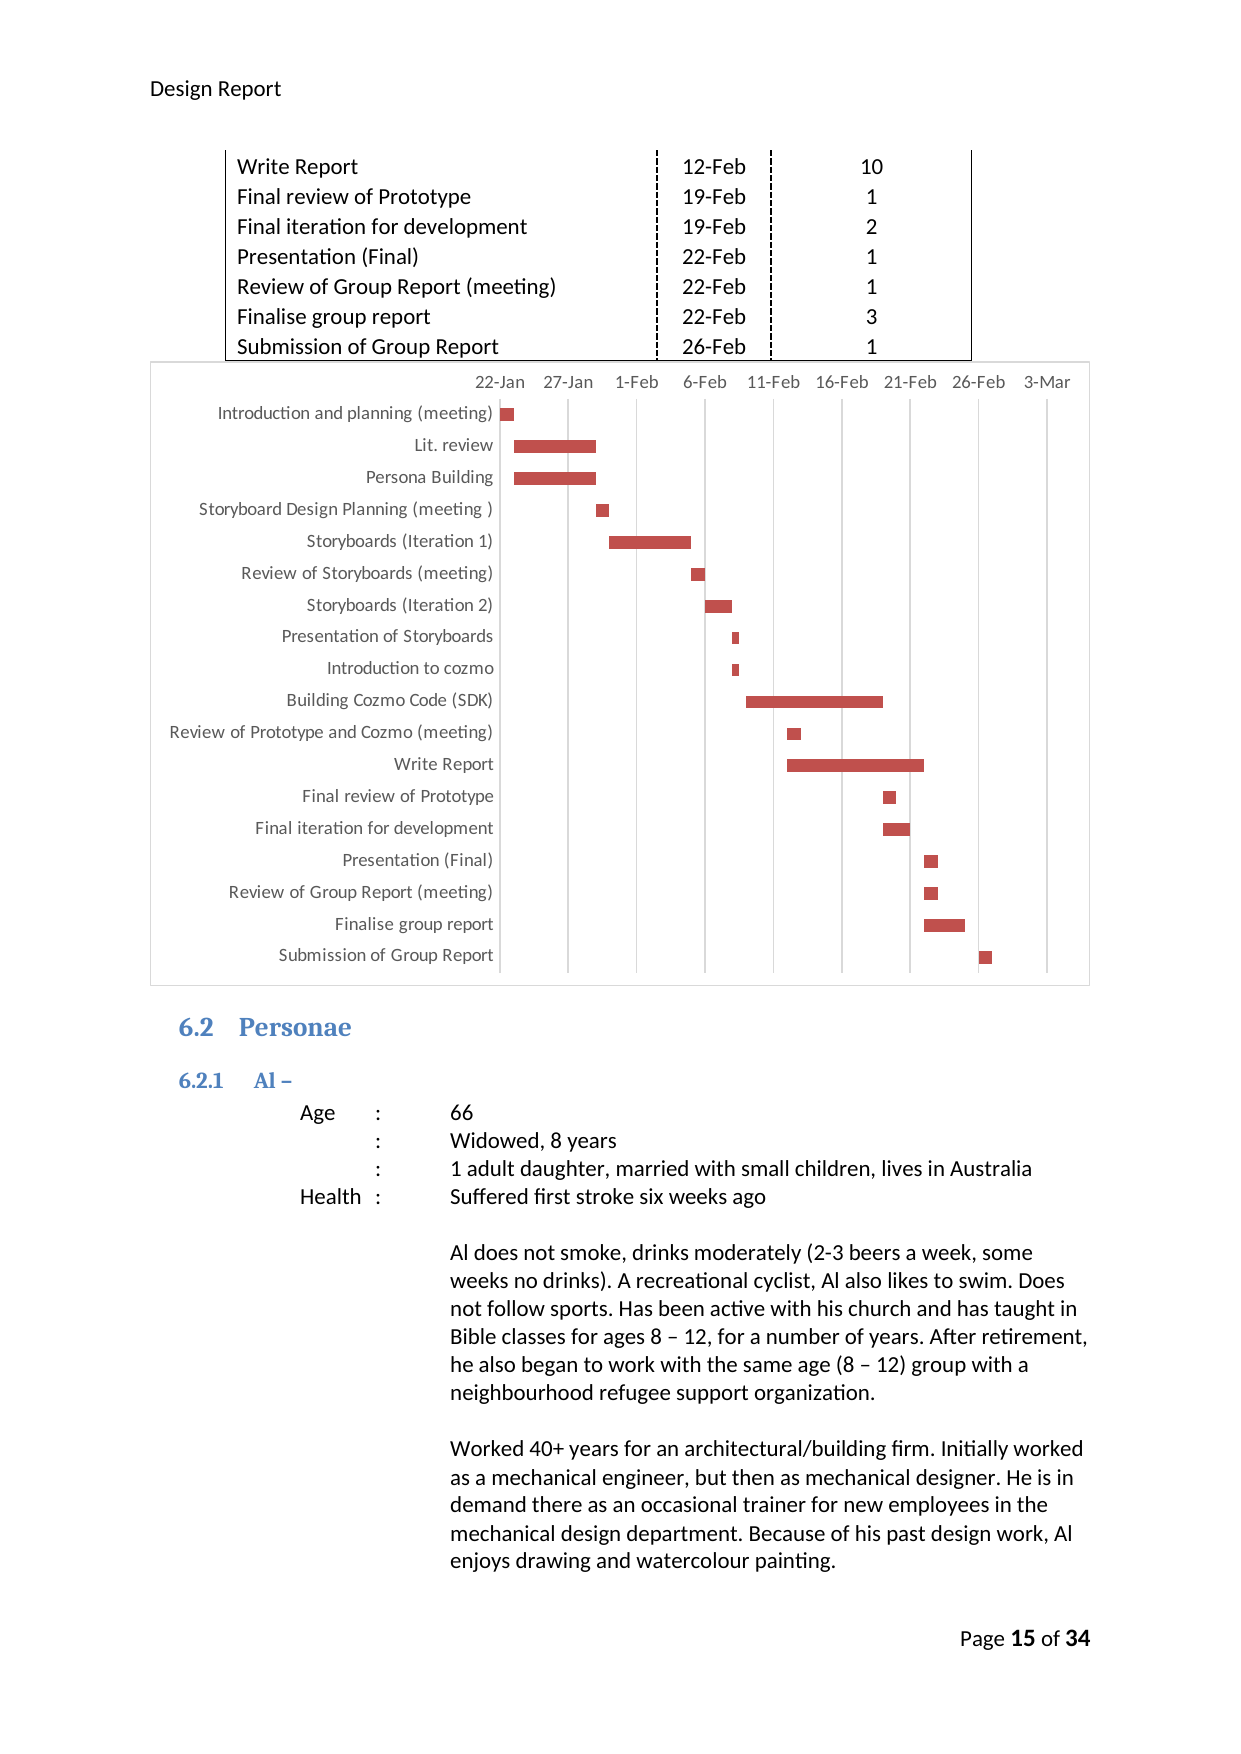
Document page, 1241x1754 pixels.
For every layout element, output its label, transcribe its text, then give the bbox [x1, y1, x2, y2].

table_cell Finalise group report [226, 300, 657, 330]
text Worked 40+ years for an architectural/building firm. Initially worked as a mechanical engineer, but then as mechanical designer. He is in demand there as an occasional trainer for new employees in the mechanical design department. Because of his past design work, Al enjoys drawing and watercolour painting. [450, 1434, 1090, 1575]
table_cell 2 [771, 210, 971, 240]
table_cell Final iteration for development [226, 210, 657, 240]
text Health : Suffered first stroke six weeks ago [300, 1182, 1090, 1210]
table_cell 1 [771, 240, 971, 270]
table_cell 1 [771, 180, 971, 210]
table_cell 10 [771, 150, 971, 180]
table_cell Review of Group Report (meeting) [226, 270, 657, 300]
table_cell 22-Feb [657, 300, 771, 330]
table_cell 19-Feb [657, 180, 771, 210]
table_cell 12-Feb [657, 150, 771, 180]
text : Widowed, 8 years [253, 1126, 1090, 1154]
table_cell 19-Feb [657, 210, 771, 240]
table_cell Presentation (Final) [226, 240, 657, 270]
text Al does not smoke, drinks moderately (2-3 beers a week, some weeks no drinks). A recreational cyclist, Al also likes to swim. Does not follow sports. Has been active with his church and has taught in Bible classes for ages 8 – 12, for a number of years. After retirement, he also began to work with the same age (8 – 12) group with a neighbourhood refugee support organization. [450, 1238, 1090, 1407]
table_cell 22-Feb [657, 270, 771, 300]
table_cell 22-Feb [657, 240, 771, 270]
subtitle Al – [178, 1068, 1090, 1094]
table_cell Submission of Group Report [226, 330, 657, 360]
subtitle Personae [179, 1012, 1090, 1043]
table_cell 1 [771, 330, 971, 360]
table_cell Write Report [226, 150, 657, 180]
table_cell 1 [771, 270, 971, 300]
table_cell Final review of Prototype [226, 180, 657, 210]
text Age : 66 [300, 1098, 1090, 1126]
table_cell 26-Feb [657, 330, 771, 360]
table_cell 3 [771, 300, 971, 330]
text : 1 adult daughter, married with small children, lives in Australia [375, 1154, 1090, 1182]
